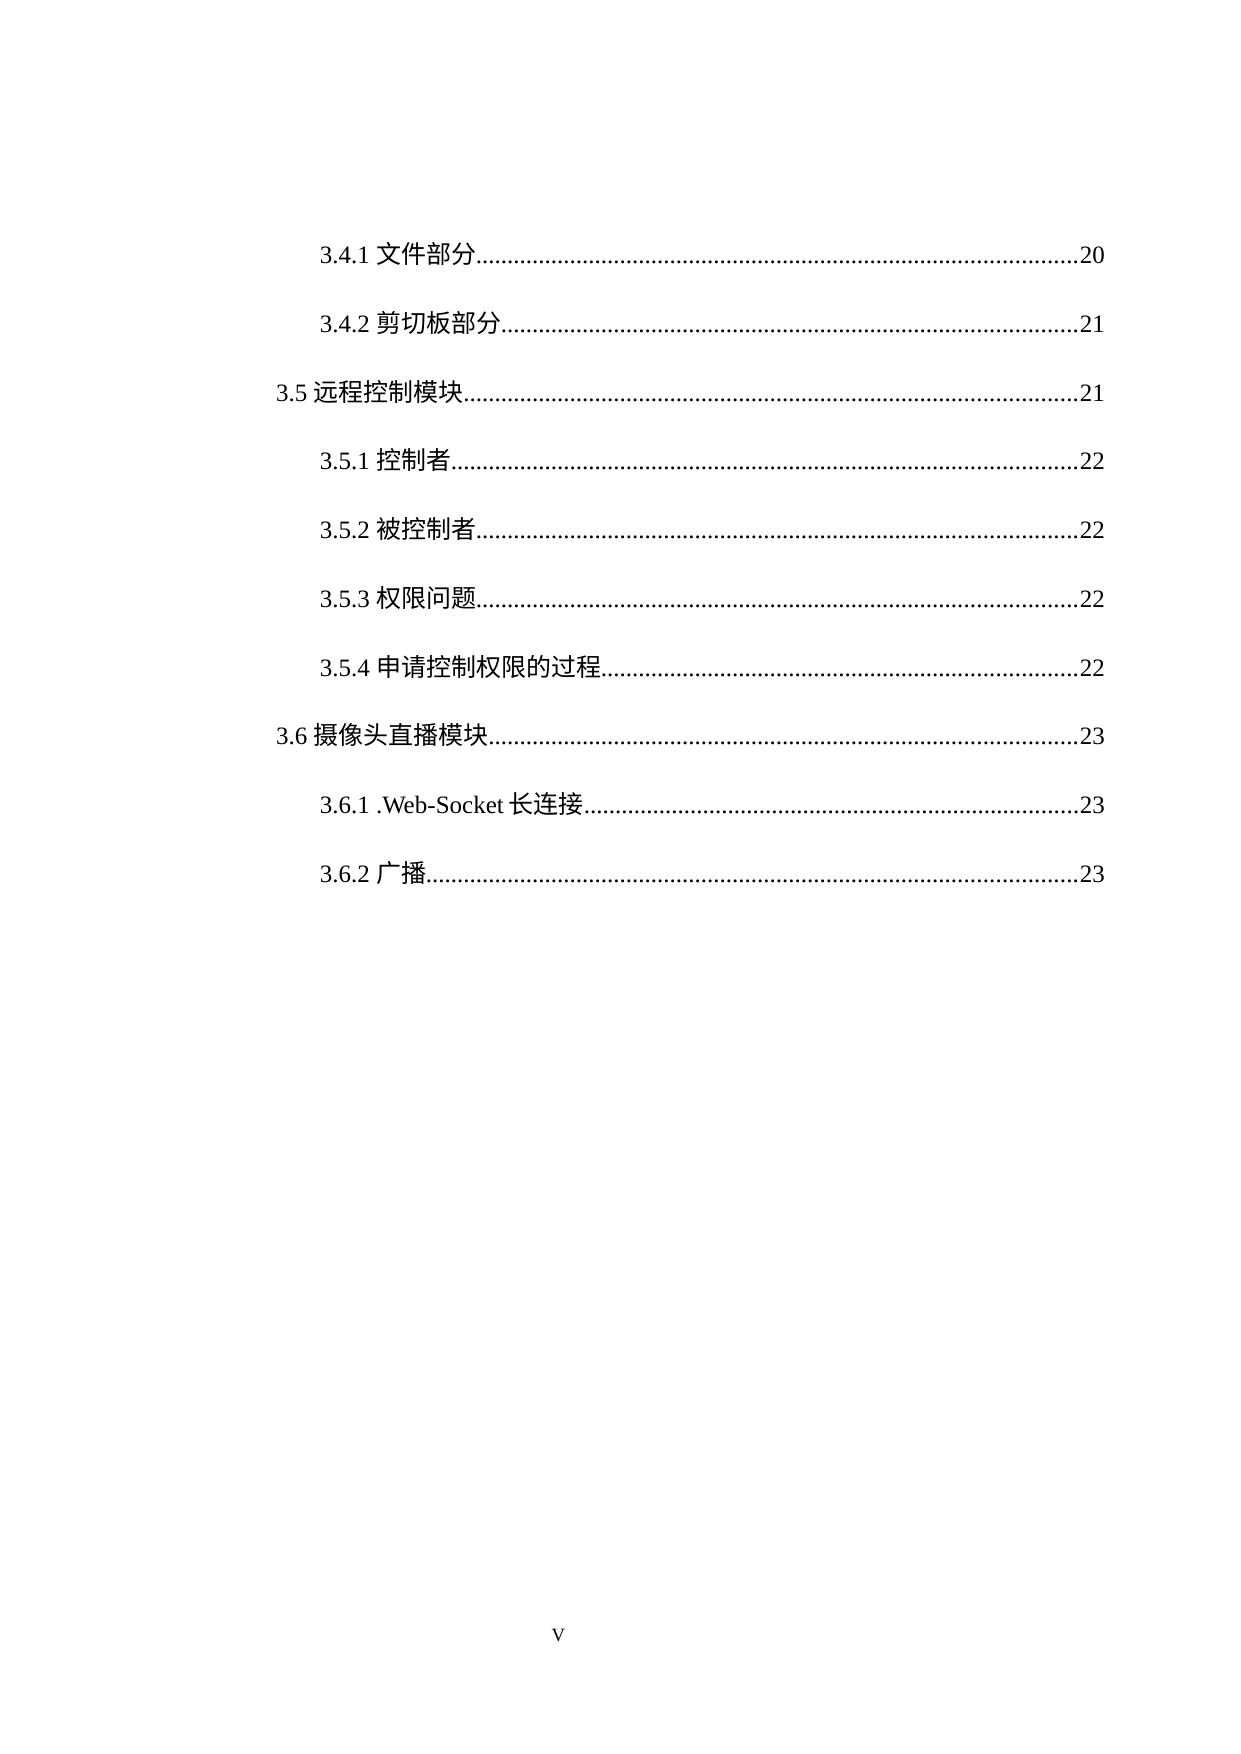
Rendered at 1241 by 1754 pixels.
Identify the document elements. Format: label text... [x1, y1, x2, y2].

text 3.4.1 文件部分 20 [253, 218, 1104, 287]
text 3.6.2 广播 23 [253, 837, 1104, 906]
text 3.5.3 权限问题 22 [253, 562, 1104, 631]
text 3.5 远程控制模块 21 [209, 356, 1104, 424]
text 3.5.4 申请控制权限的过程 22 [253, 631, 1104, 699]
text 3.5.2 被控制者 22 [253, 493, 1104, 562]
text 3.6.1 .Web-Socket长连接 23 [253, 768, 1104, 837]
text 3.4.2 剪切板部分 21 [253, 287, 1104, 356]
text 3.6 摄像头直播模块 23 [209, 699, 1104, 768]
text 3.5.1 控制者 22 [253, 424, 1104, 493]
